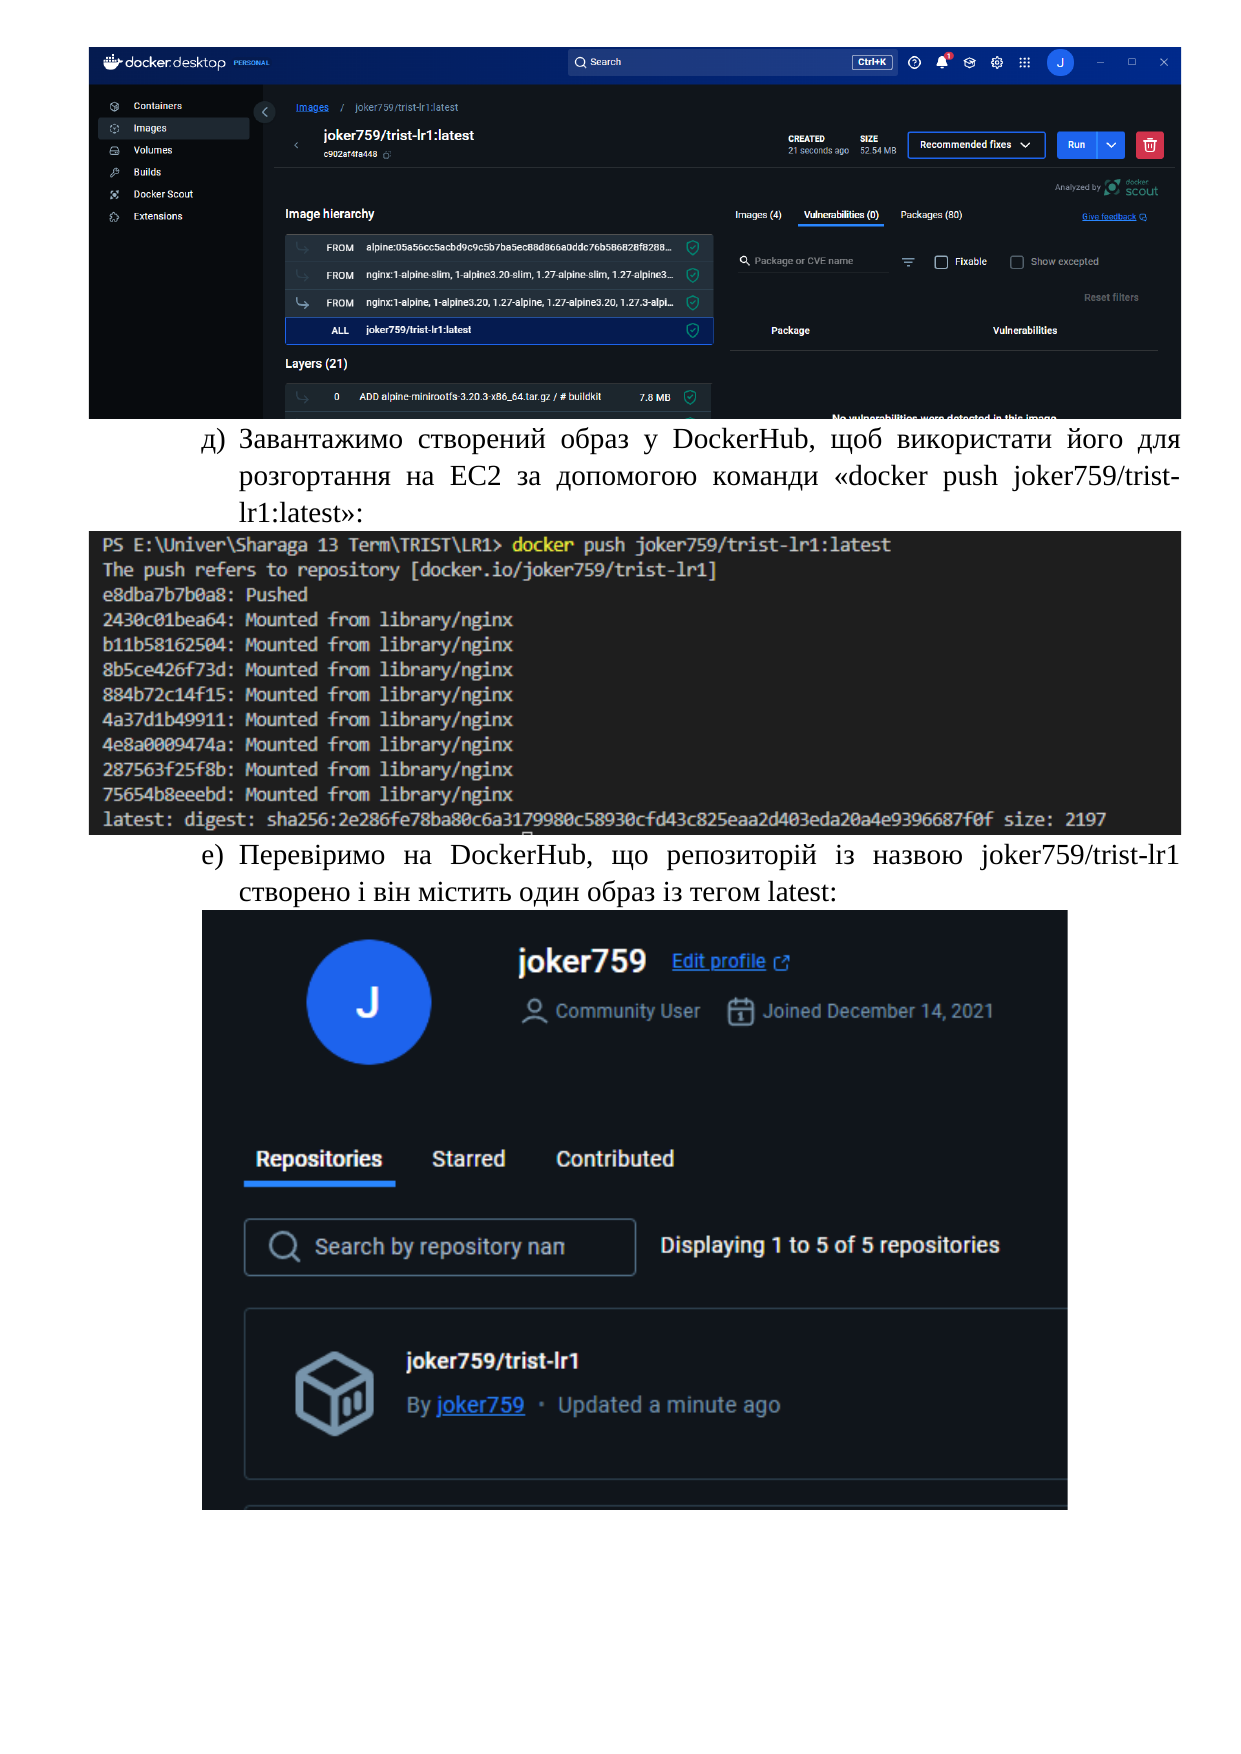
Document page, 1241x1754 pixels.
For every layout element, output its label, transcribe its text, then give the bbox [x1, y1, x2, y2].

list Перевіримо на DockerHub, що репозиторій із назвою joker759/trist-lr1 створено і він містить один образ із тегом latest: [201, 837, 1181, 907]
list Завантажимо створений образ у DockerHub, щоб використати його для розгортання на EC2 за допомогою команди «docker push joker759/trist-lr1:latest»: [201, 421, 1181, 528]
picture [88, 531, 1182, 835]
picture [202, 910, 1068, 1510]
picture [88, 47, 1182, 419]
